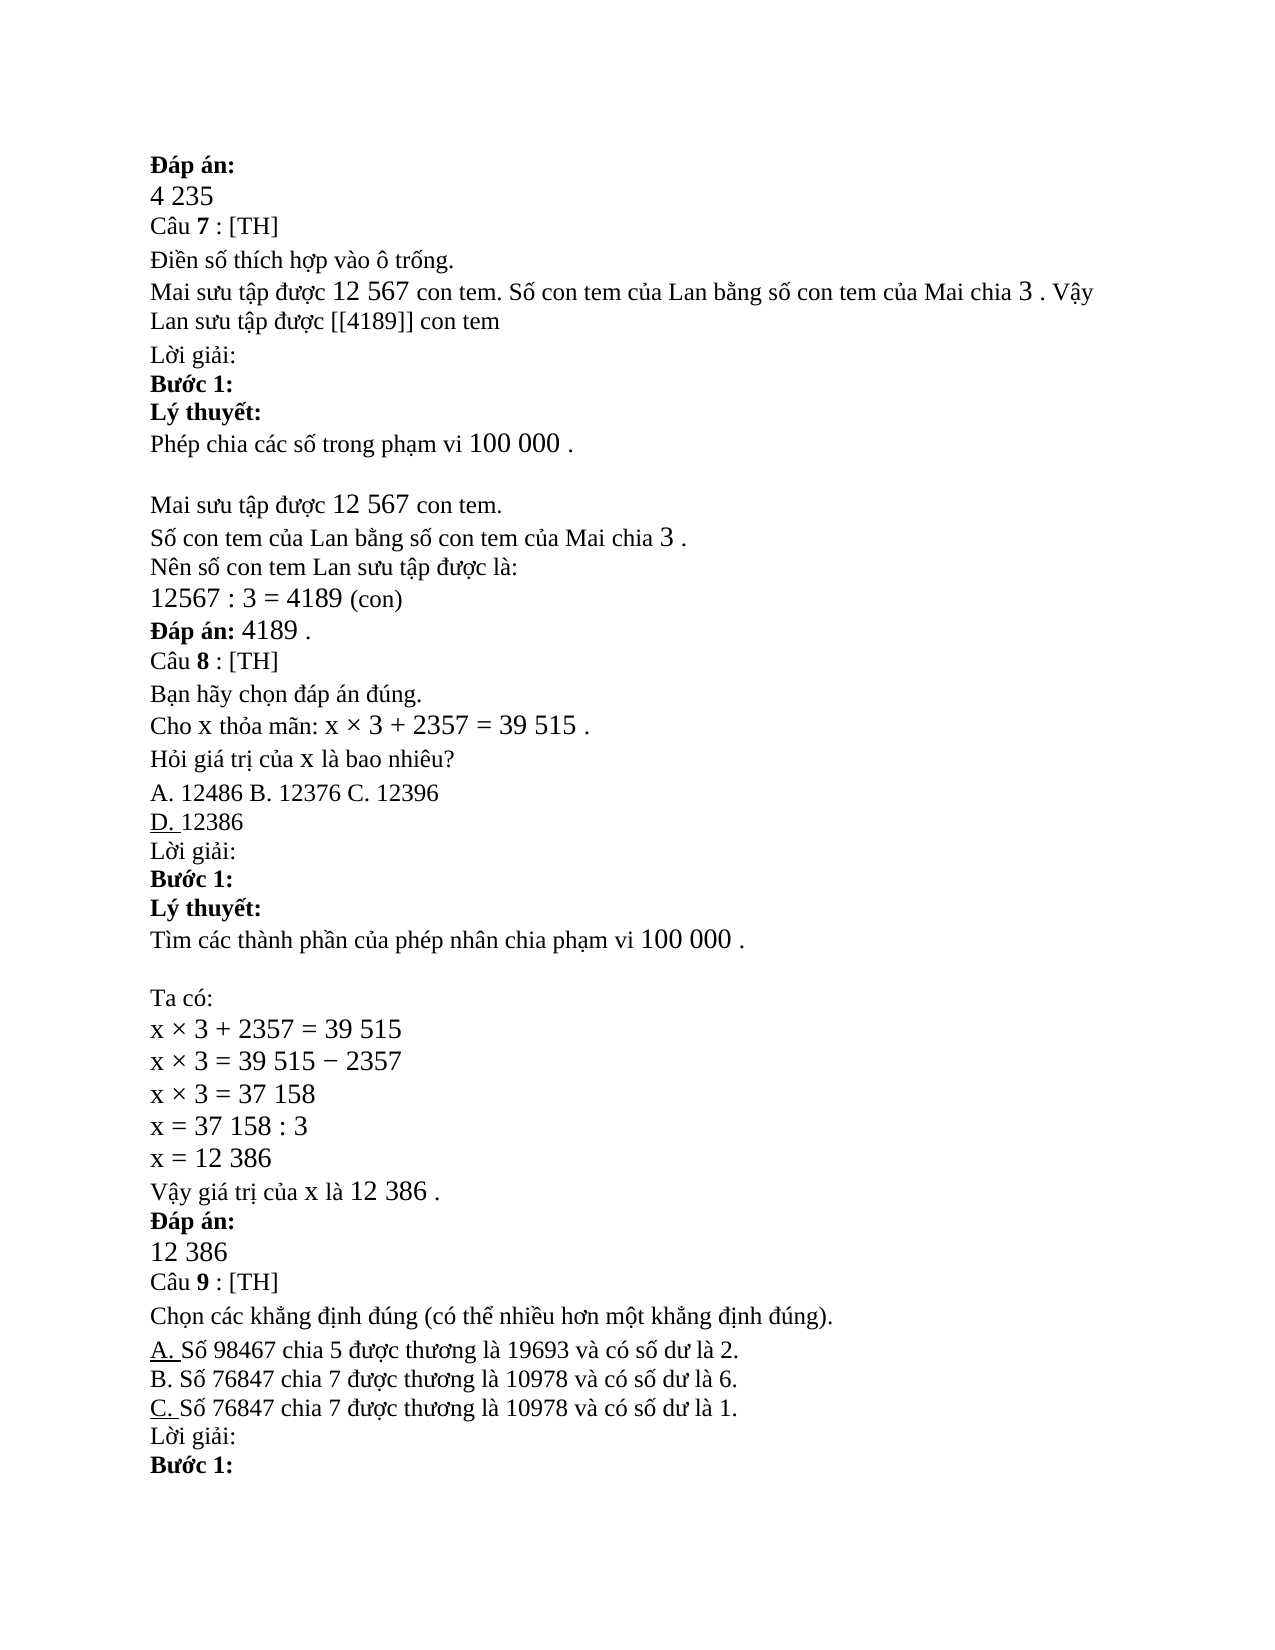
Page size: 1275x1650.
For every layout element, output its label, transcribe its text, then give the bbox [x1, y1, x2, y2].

text Bước 1: [150, 864, 1125, 893]
text Lời giải: [150, 340, 1125, 369]
text Chọn các khẳng định đúng (có thể nhiều hơn một khẳng định đúng). [150, 1301, 1125, 1330]
text Lời giải: [150, 836, 1125, 864]
text A. Số 98467 chia 5 được thương là 19693 và có số dư là 2. [150, 1335, 1125, 1364]
text Lời giải: [150, 1421, 1125, 1450]
text Bước 1: [150, 1450, 1125, 1479]
text C. Số 76847 chia 7 được thương là 10978 và có số dư là 1. [150, 1393, 1125, 1421]
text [150, 150, 1125, 211]
text Bước 1: [150, 369, 1125, 397]
text Câu 9 : [TH] [150, 1267, 1125, 1296]
text Câu 8 : [TH] [150, 646, 1125, 674]
text Điền số thích hợp vào ô trống. Mai sưu tập được 12 567 con tem. Số con tem của Lan bằng số con tem của Mai chia 3 . Vậy Lan sưu tập được [[4189]] con tem [150, 245, 1125, 335]
text Bạn hãy chọn đáp án đúng. Cho x thỏa mãn: x × 3 + 2357 = 39 515 . Hỏi giá trị của x là bao nhiêu? [150, 679, 1125, 773]
text Lý thuyết: Phép chia các số trong phạm vi 100 000 . Mai sưu tập được 12 567 con tem. Số con tem của Lan bằng số con tem của Mai chia 3 . Nên số con tem Lan sưu tập được là: 12567 : 3 = 4189 (con) Đáp án: 4189 . [150, 397, 1125, 646]
text B. Số 76847 chia 7 được thương là 10978 và có số dư là 6. [150, 1364, 1125, 1393]
text A. 12486 B. 12376 C. 12396 [150, 778, 1125, 807]
text D. 12386 [150, 807, 1125, 836]
text Câu 7 : [TH] [150, 211, 1125, 240]
text Lý thuyết: Tìm các thành phần của phép nhân chia phạm vi 100 000 . Ta có: x × 3 + 2357 = 39 515 x × 3 = 39 515 − 2357 x × 3 = 37 158 x = 37 158 : 3 x = 12 386 Vậy giá trị của x là 12 386 . Đáp án: 12 386 [150, 893, 1125, 1267]
